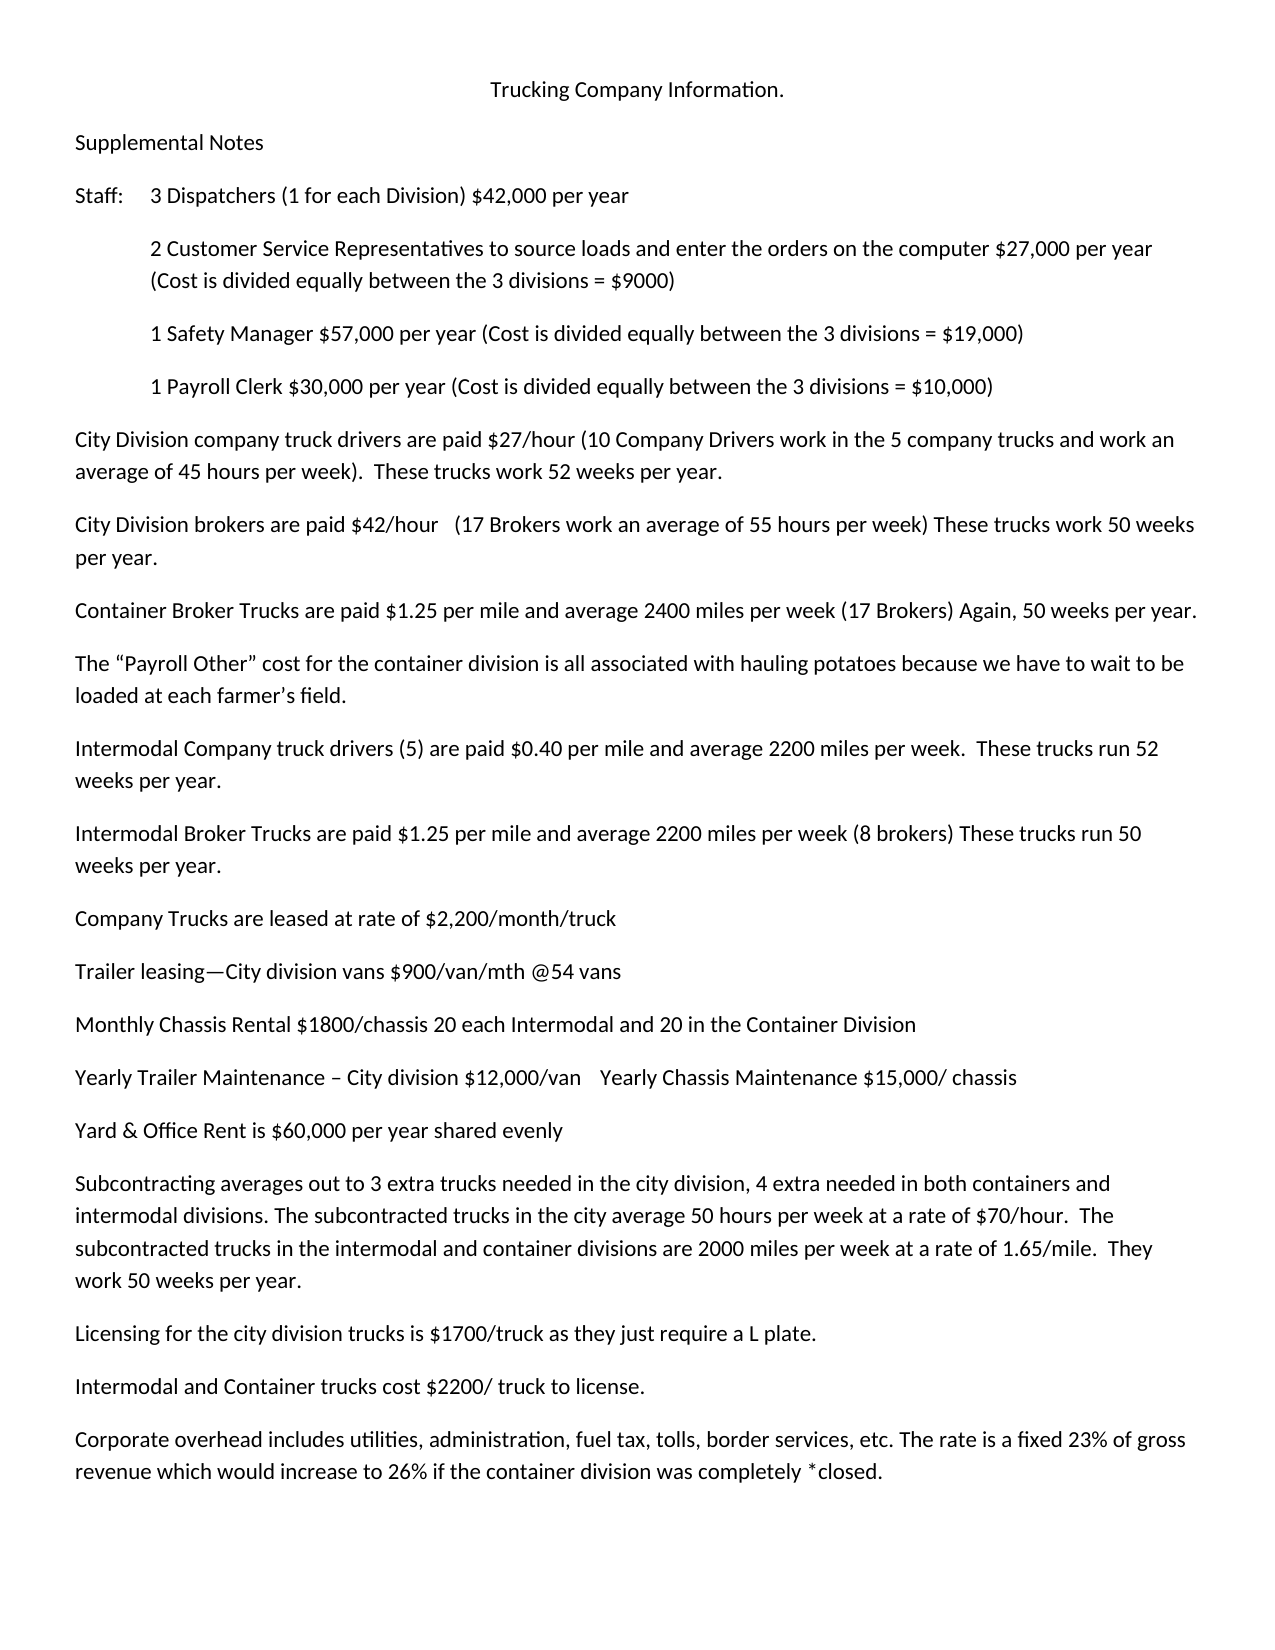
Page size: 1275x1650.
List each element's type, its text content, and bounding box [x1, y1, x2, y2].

text Licensing for the city division trucks is $1700/truck as they just require a L plate. [75, 1319, 1200, 1347]
text City Division brokers are paid $42/hour (17 Brokers work an average of 55 hours per week) These trucks work 50 weeks per year. [75, 511, 1200, 571]
text Staff: 3 Dispatchers (1 for each Division) $42,000 per year [75, 181, 1200, 209]
text Supplemental Notes [75, 128, 1200, 156]
text Company Trucks are leased at rate of $2,200/month/truck [75, 904, 1200, 932]
text Trailer leasing—City division vans $900/van/mth @54 vans [75, 957, 1200, 985]
text Intermodal and Container trucks cost $2200/ truck to license. [75, 1372, 1200, 1400]
text The “Payroll Other” cost for the container division is all associated with hauling potatoes because we have to wait to be loaded at each farmer’s field. [75, 649, 1200, 709]
text City Division company truck drivers are paid $27/hour (10 Company Drivers work in the 5 company trucks and work an average of 45 hours per week). These trucks work 52 weeks per year. [75, 425, 1200, 486]
text Trucking Company Information. [75, 75, 1200, 103]
text Intermodal Broker Trucks are paid $1.25 per mile and average 2200 miles per week (8 brokers) These trucks run 50 weeks per year. [75, 819, 1200, 879]
text Yearly Trailer Maintenance – City division $12,000/van Yearly Chassis Maintenance $15,000/ chassis [75, 1063, 1200, 1091]
text 1 Safety Manager $57,000 per year (Cost is divided equally between the 3 divisions = $19,000) [75, 319, 1200, 347]
text Container Broker Trucks are paid $1.25 per mile and average 2400 miles per week (17 Brokers) Again, 50 weeks per year. [75, 596, 1200, 624]
text Yard & Office Rent is $60,000 per year shared evenly [75, 1116, 1200, 1144]
text Intermodal Company truck drivers (5) are paid $0.40 per mile and average 2200 miles per week. These trucks run 52 weeks per year. [75, 734, 1200, 794]
text Subcontracting averages out to 3 extra trucks needed in the city division, 4 extra needed in both containers and intermodal divisions. The subcontracted trucks in the city average 50 hours per week at a rate of $70/hour. The subcontracted trucks in the intermodal and container divisions are 2000 miles per week at a rate of 1.65/mile. They work 50 weeks per year. [75, 1169, 1200, 1294]
text Monthly Chassis Rental $1800/chassis 20 each Intermodal and 20 in the Container Division [75, 1010, 1200, 1038]
text 2 Customer Service Representatives to source loads and enter the orders on the computer $27,000 per year (Cost is divided equally between the 3 divisions = $9000) [150, 234, 1200, 294]
text 1 Payroll Clerk $30,000 per year (Cost is divided equally between the 3 divisions = $10,000) [75, 372, 1200, 400]
text Corporate overhead includes utilities, administration, fuel tax, tolls, border services, etc. The rate is a fixed 23% of gross revenue which would increase to 26% if the container division was completely *closed. [75, 1425, 1200, 1485]
